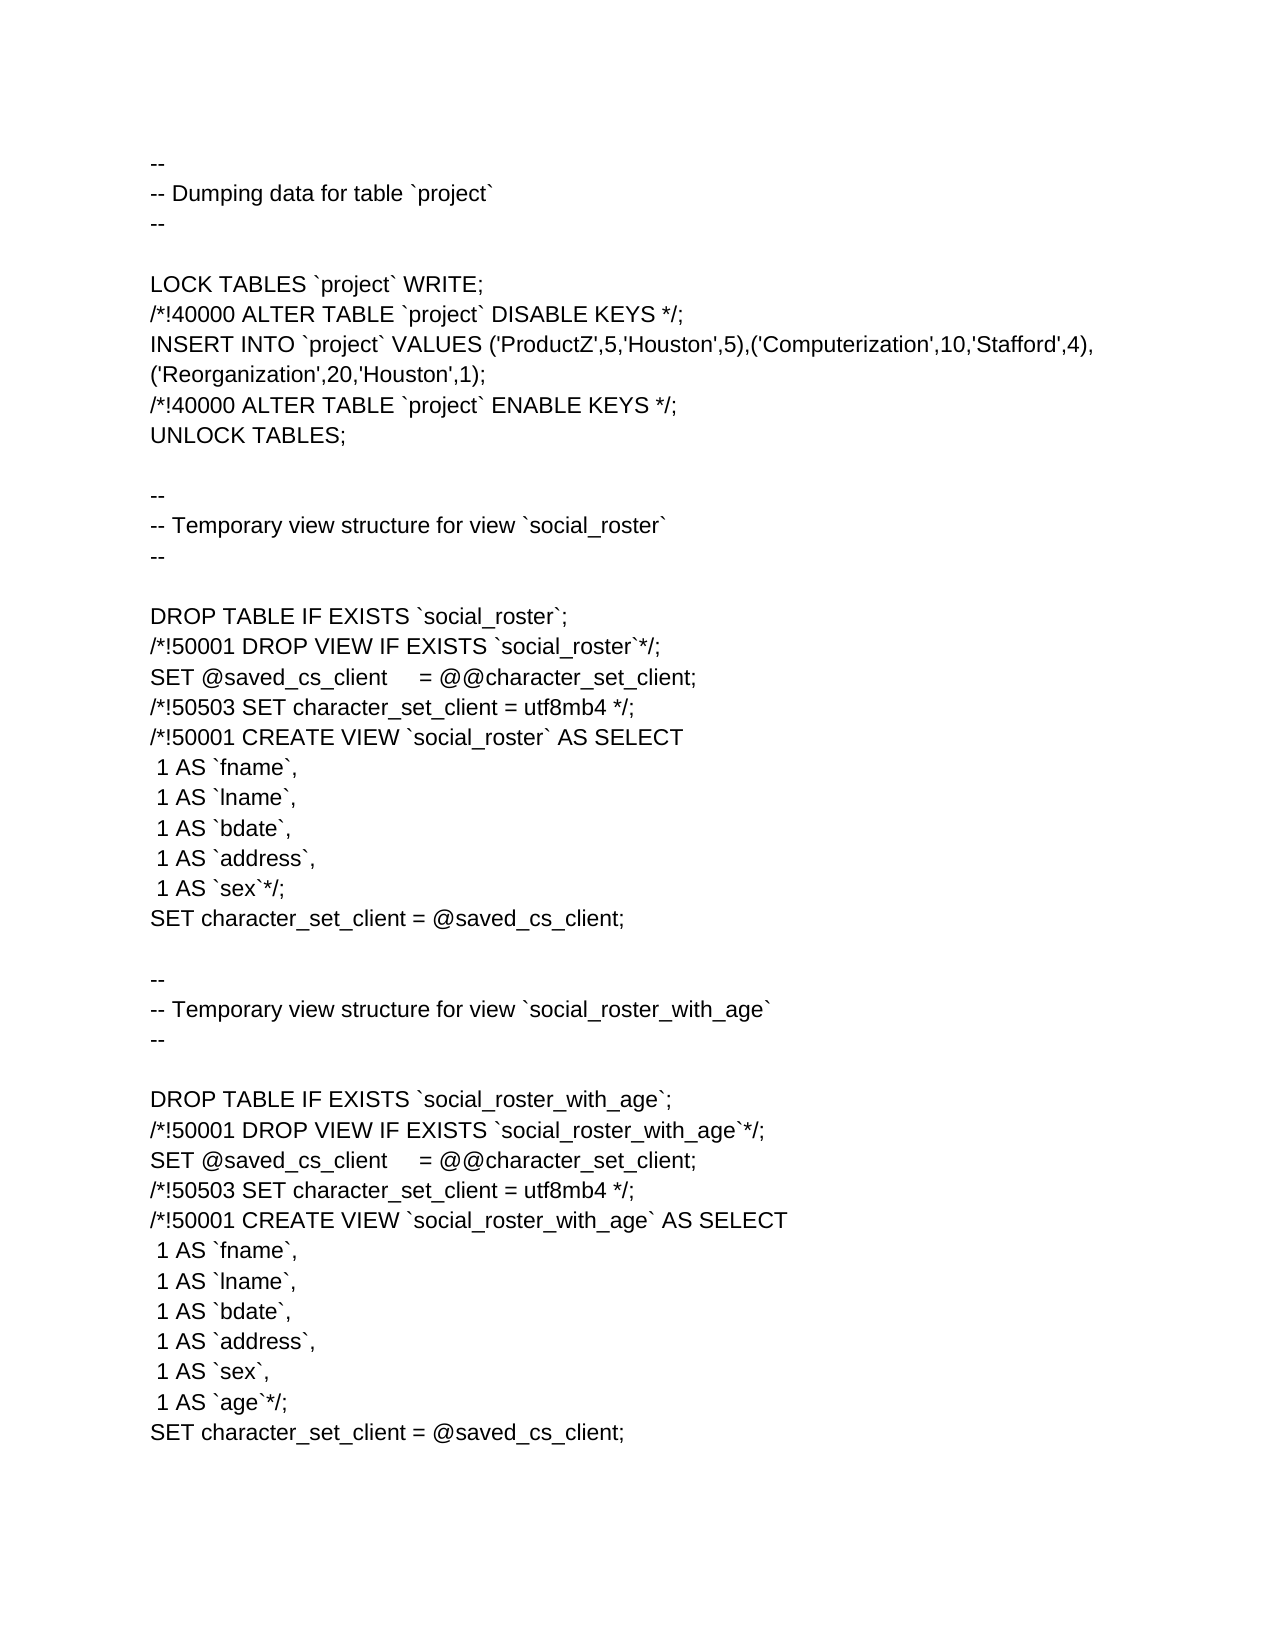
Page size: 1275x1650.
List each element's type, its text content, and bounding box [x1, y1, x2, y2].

text /*!50001 DROP VIEW IF EXISTS `social_roster_with_age`*/; [150, 1117, 1125, 1143]
text -- Temporary view structure for view `social_roster` [150, 512, 1125, 539]
text SET @saved_cs_client = @@character_set_client; [150, 663, 1125, 690]
text SET @saved_cs_client = @@character_set_client; [150, 1147, 1125, 1173]
text -- [150, 543, 1125, 569]
text /*!40000 ALTER TABLE `project` ENABLE KEYS */; [150, 392, 1125, 418]
text 1 AS `fname`, [150, 1237, 1125, 1264]
text 1 AS `sex`, [150, 1358, 1125, 1385]
text 1 AS `age`*/; [150, 1388, 1125, 1415]
text 1 AS `bdate`, [150, 1298, 1125, 1324]
text -- [150, 482, 1125, 509]
text UNLOCK TABLES; [150, 422, 1125, 448]
text /*!40000 ALTER TABLE `project` DISABLE KEYS */; [150, 301, 1125, 327]
text /*!50503 SET character_set_client = utf8mb4 */; [150, 694, 1125, 720]
text SET character_set_client = @saved_cs_client; [150, 1419, 1125, 1445]
text 1 AS `lname`, [150, 784, 1125, 811]
text 1 AS `bdate`, [150, 814, 1125, 841]
text DROP TABLE IF EXISTS `social_roster_with_age`; [150, 1086, 1125, 1113]
text 1 AS `address`, [150, 845, 1125, 871]
text /*!50001 CREATE VIEW `social_roster_with_age` AS SELECT [150, 1207, 1125, 1234]
text -- Temporary view structure for view `social_roster_with_age` [150, 996, 1125, 1022]
text 1 AS `address`, [150, 1328, 1125, 1354]
text INSERT INTO `project` VALUES ('ProductZ',5,'Houston',5),('Computerization',10,'Stafford',4),('Reorganization',20,'Houston',1); [150, 331, 1125, 388]
text /*!50503 SET character_set_client = utf8mb4 */; [150, 1177, 1125, 1203]
text 1 AS `sex`*/; [150, 875, 1125, 901]
text -- [150, 966, 1125, 992]
text -- Dumping data for table `project` [150, 180, 1125, 207]
text 1 AS `fname`, [150, 754, 1125, 781]
text -- [150, 210, 1125, 237]
text /*!50001 DROP VIEW IF EXISTS `social_roster`*/; [150, 633, 1125, 660]
text LOCK TABLES `project` WRITE; [150, 271, 1125, 297]
text DROP TABLE IF EXISTS `social_roster`; [150, 603, 1125, 629]
text -- [150, 150, 1125, 176]
text /*!50001 CREATE VIEW `social_roster` AS SELECT [150, 724, 1125, 750]
text -- [150, 1026, 1125, 1052]
text 1 AS `lname`, [150, 1268, 1125, 1294]
text SET character_set_client = @saved_cs_client; [150, 905, 1125, 932]
